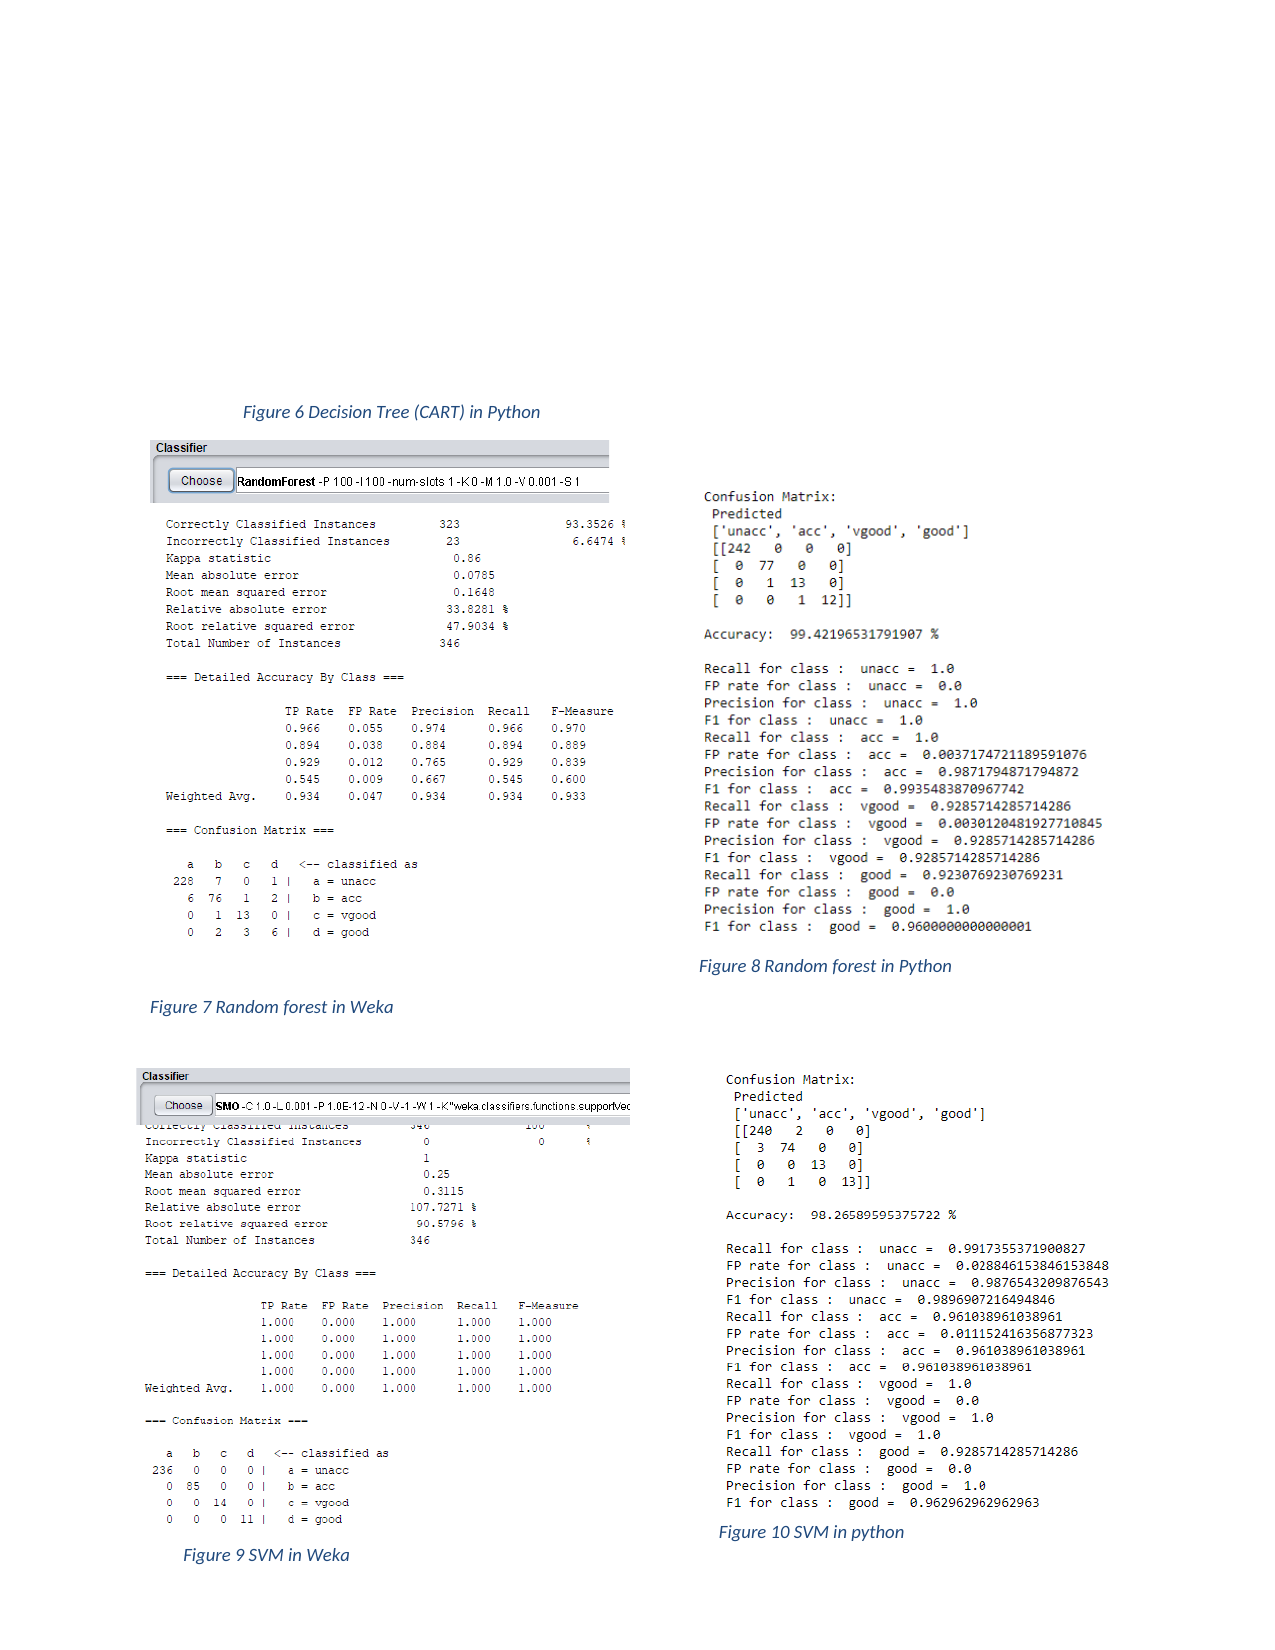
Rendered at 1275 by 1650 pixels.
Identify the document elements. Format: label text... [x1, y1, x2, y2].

picture [698, 486, 1112, 940]
picture [150, 440, 625, 958]
picture [718, 1068, 1110, 1510]
picture [136, 1068, 630, 1530]
